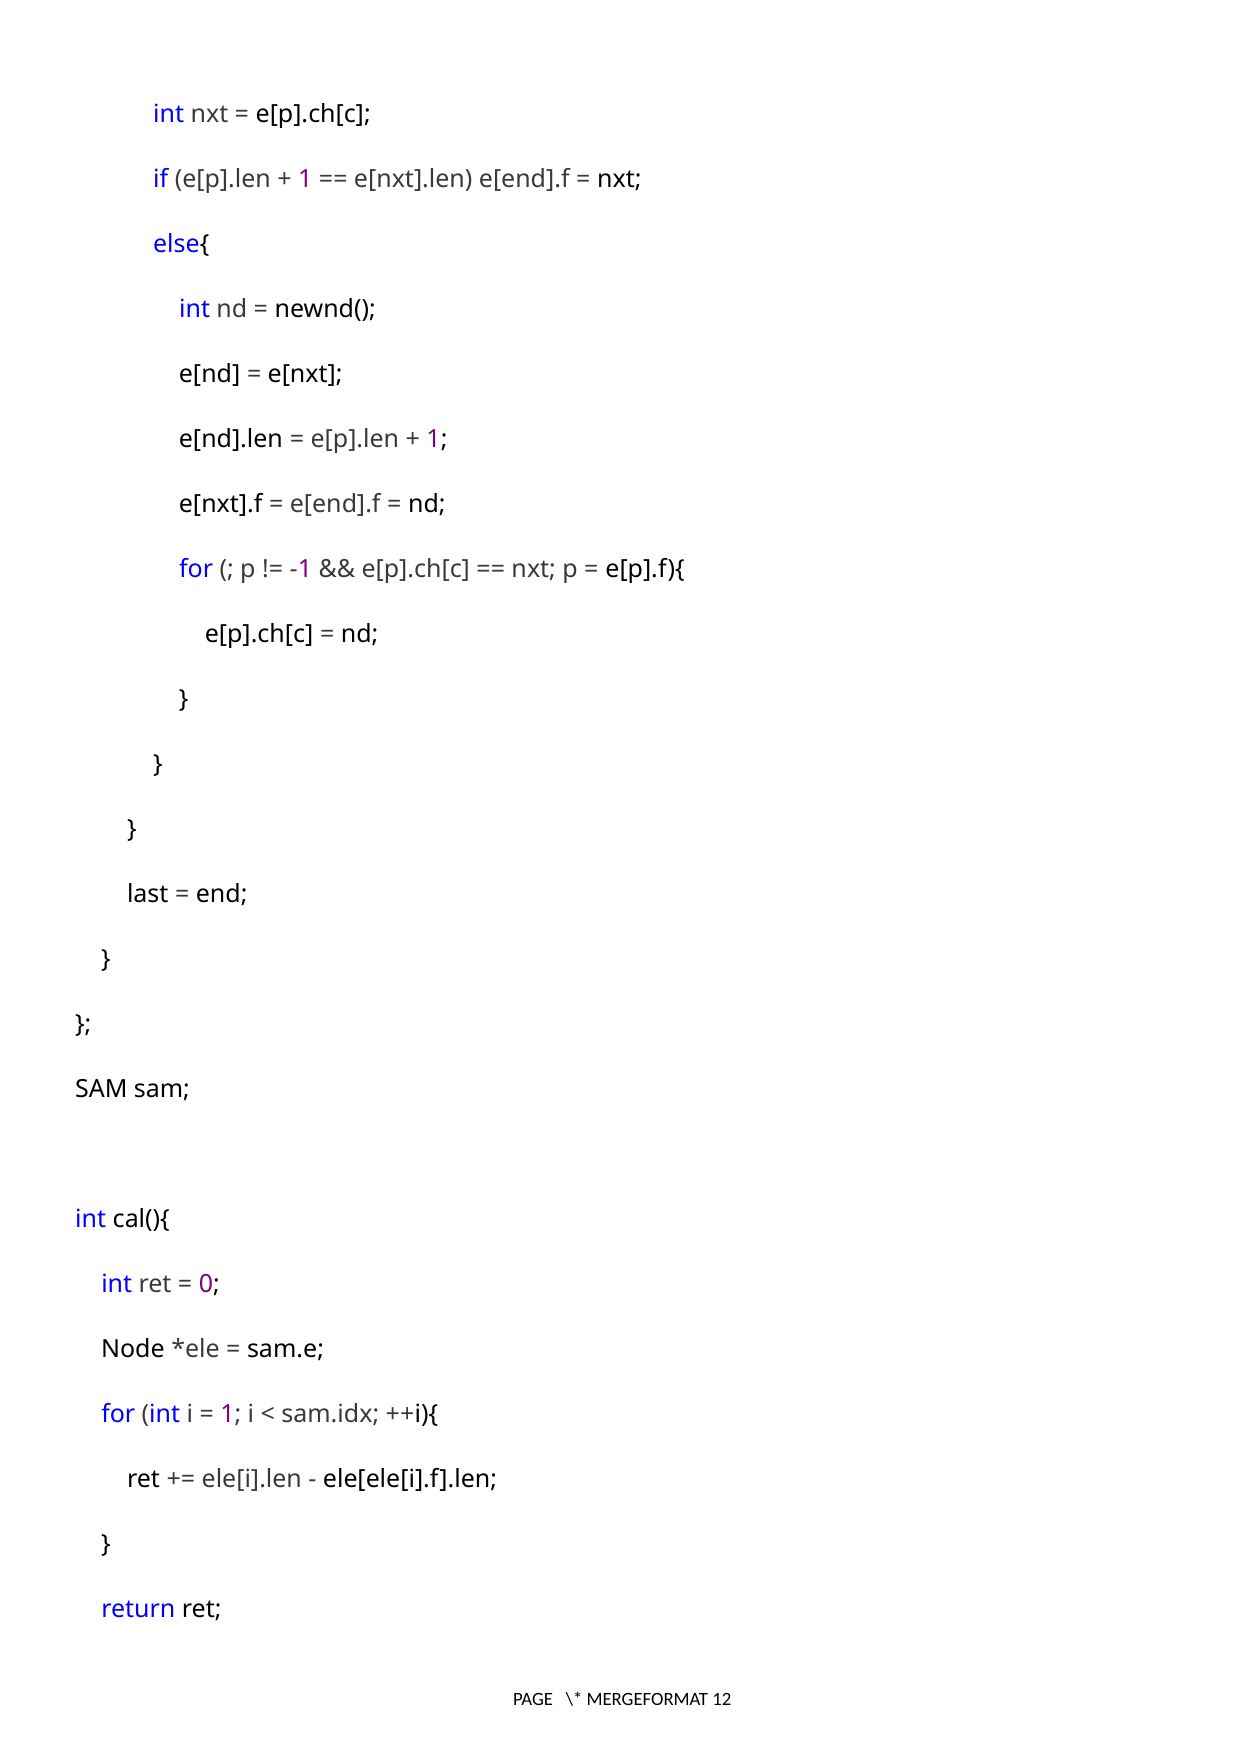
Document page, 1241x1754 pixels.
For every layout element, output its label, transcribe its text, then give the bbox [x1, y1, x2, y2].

text int nd = newnd(); [75, 276, 1165, 341]
text if (e[p].len + 1 == e[nxt].len) e[end].f = nxt; [75, 146, 1165, 211]
text int ret = 0; [75, 1251, 1165, 1316]
text ret += ele[i].len - ele[ele[i].f].len; [75, 1446, 1165, 1511]
text int nxt = e[p].ch[c]; [75, 81, 1165, 146]
text for (; p != -1 && e[p].ch[c] == nxt; p = e[p].f){ [75, 536, 1165, 601]
text for (int i = 1; i < sam.idx; ++i){ [75, 1381, 1165, 1446]
text return ret; [75, 1576, 1165, 1641]
text else{ [75, 211, 1165, 276]
text Node *ele = sam.e; [75, 1316, 1165, 1381]
text } [75, 666, 1165, 731]
text } [75, 926, 1165, 991]
text SAM sam; [75, 1056, 1165, 1121]
text }; [75, 991, 1165, 1056]
text } [75, 731, 1165, 796]
text e[p].ch[c] = nd; [75, 601, 1165, 666]
text int cal(){ [75, 1186, 1165, 1251]
text } [75, 796, 1165, 861]
text last = end; [75, 861, 1165, 926]
text e[nd] = e[nxt]; [75, 341, 1165, 406]
text } [75, 1511, 1165, 1576]
text e[nxt].f = e[end].f = nd; [75, 471, 1165, 536]
text e[nd].len = e[p].len + 1; [75, 406, 1165, 471]
